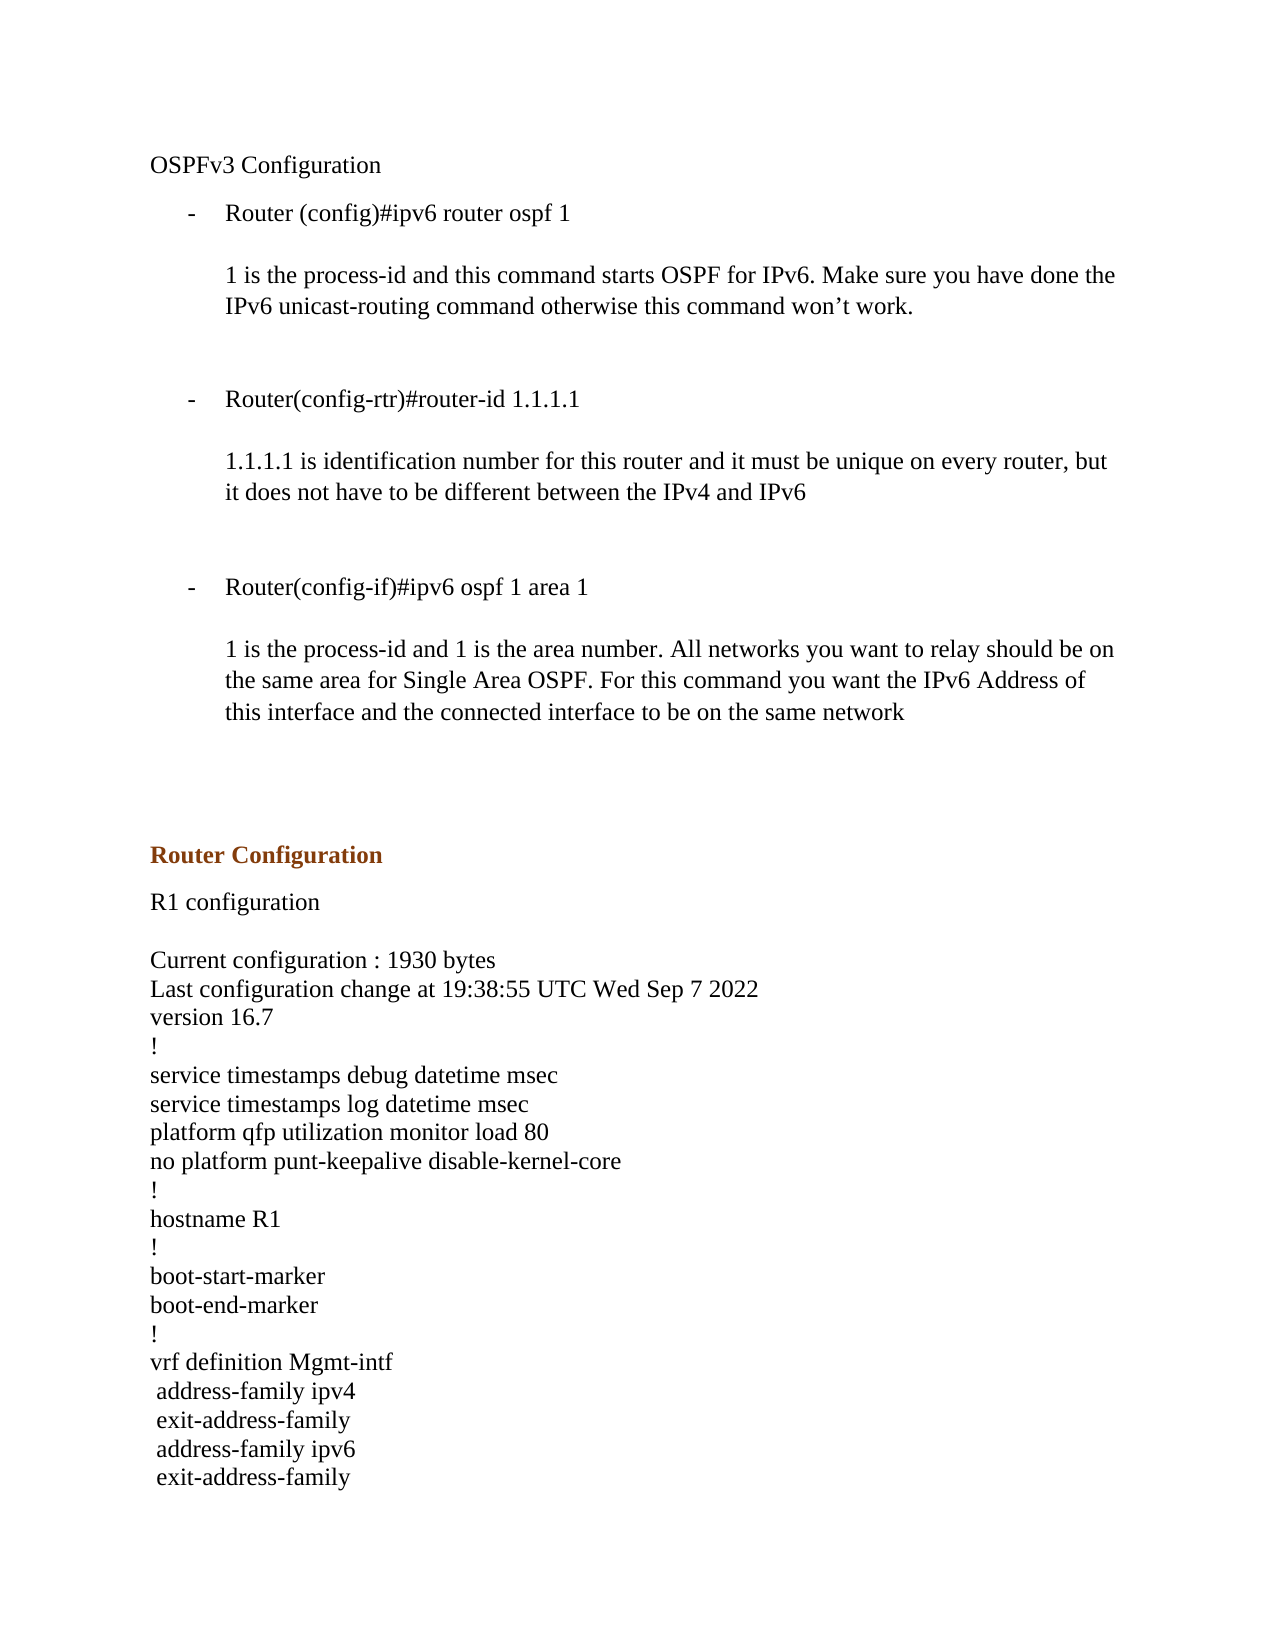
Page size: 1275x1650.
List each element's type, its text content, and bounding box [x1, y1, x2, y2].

text ! [150, 1319, 1125, 1347]
list Router(config-if)#ipv6 ospf 1 area 1 [187, 572, 1125, 601]
list 1 is the process-id and this command starts OSPF for IPv6. Make sure you have done the IPv6 unicast-routing command otherwise this command won’t work. [225, 260, 1125, 319]
text exit-address-family [150, 1462, 1125, 1491]
list Router(config-rtr)#router-id 1.1.1.1 [187, 384, 1125, 413]
text vrf definition Mgmt-intf [150, 1347, 1125, 1376]
text Router Configuration [150, 840, 1125, 868]
list 1 is the process-id and 1 is the area number. All networks you want to relay should be on the same area for Single Area OSPF. For this command you want the IPv6 Address of this interface and the connected interface to be on the same network [225, 634, 1125, 725]
text OSPFv3 Configuration [150, 150, 1125, 179]
text platform qfp utilization monitor load 80 [150, 1117, 1125, 1146]
text exit-address-family [150, 1405, 1125, 1434]
text address-family ipv4 [150, 1376, 1125, 1405]
text service timestamps log datetime msec [150, 1089, 1125, 1117]
text no platform punt-keepalive disable-kernel-core [150, 1146, 1125, 1175]
text boot-start-marker [150, 1261, 1125, 1290]
text address-family ipv6 [150, 1434, 1125, 1462]
text R1 configuration [150, 887, 1125, 916]
text service timestamps debug datetime msec [150, 1060, 1125, 1089]
text version 16.7 [150, 1002, 1125, 1031]
text Current configuration : 1930 bytes [150, 945, 1125, 974]
list Router (config)#ipv6 router ospf 1 [187, 198, 1125, 226]
list 1.1.1.1 is identification number for this router and it must be unique on every router, but it does not have to be different between the IPv4 and IPv6 [225, 446, 1125, 506]
text boot-end-marker [150, 1290, 1125, 1319]
text Last configuration change at 19:38:55 UTC Wed Sep 7 2022 [150, 974, 1125, 1002]
text ! [150, 1031, 1125, 1060]
text ! [150, 1232, 1125, 1261]
text hostname R1 [150, 1204, 1125, 1232]
text ! [150, 1175, 1125, 1204]
